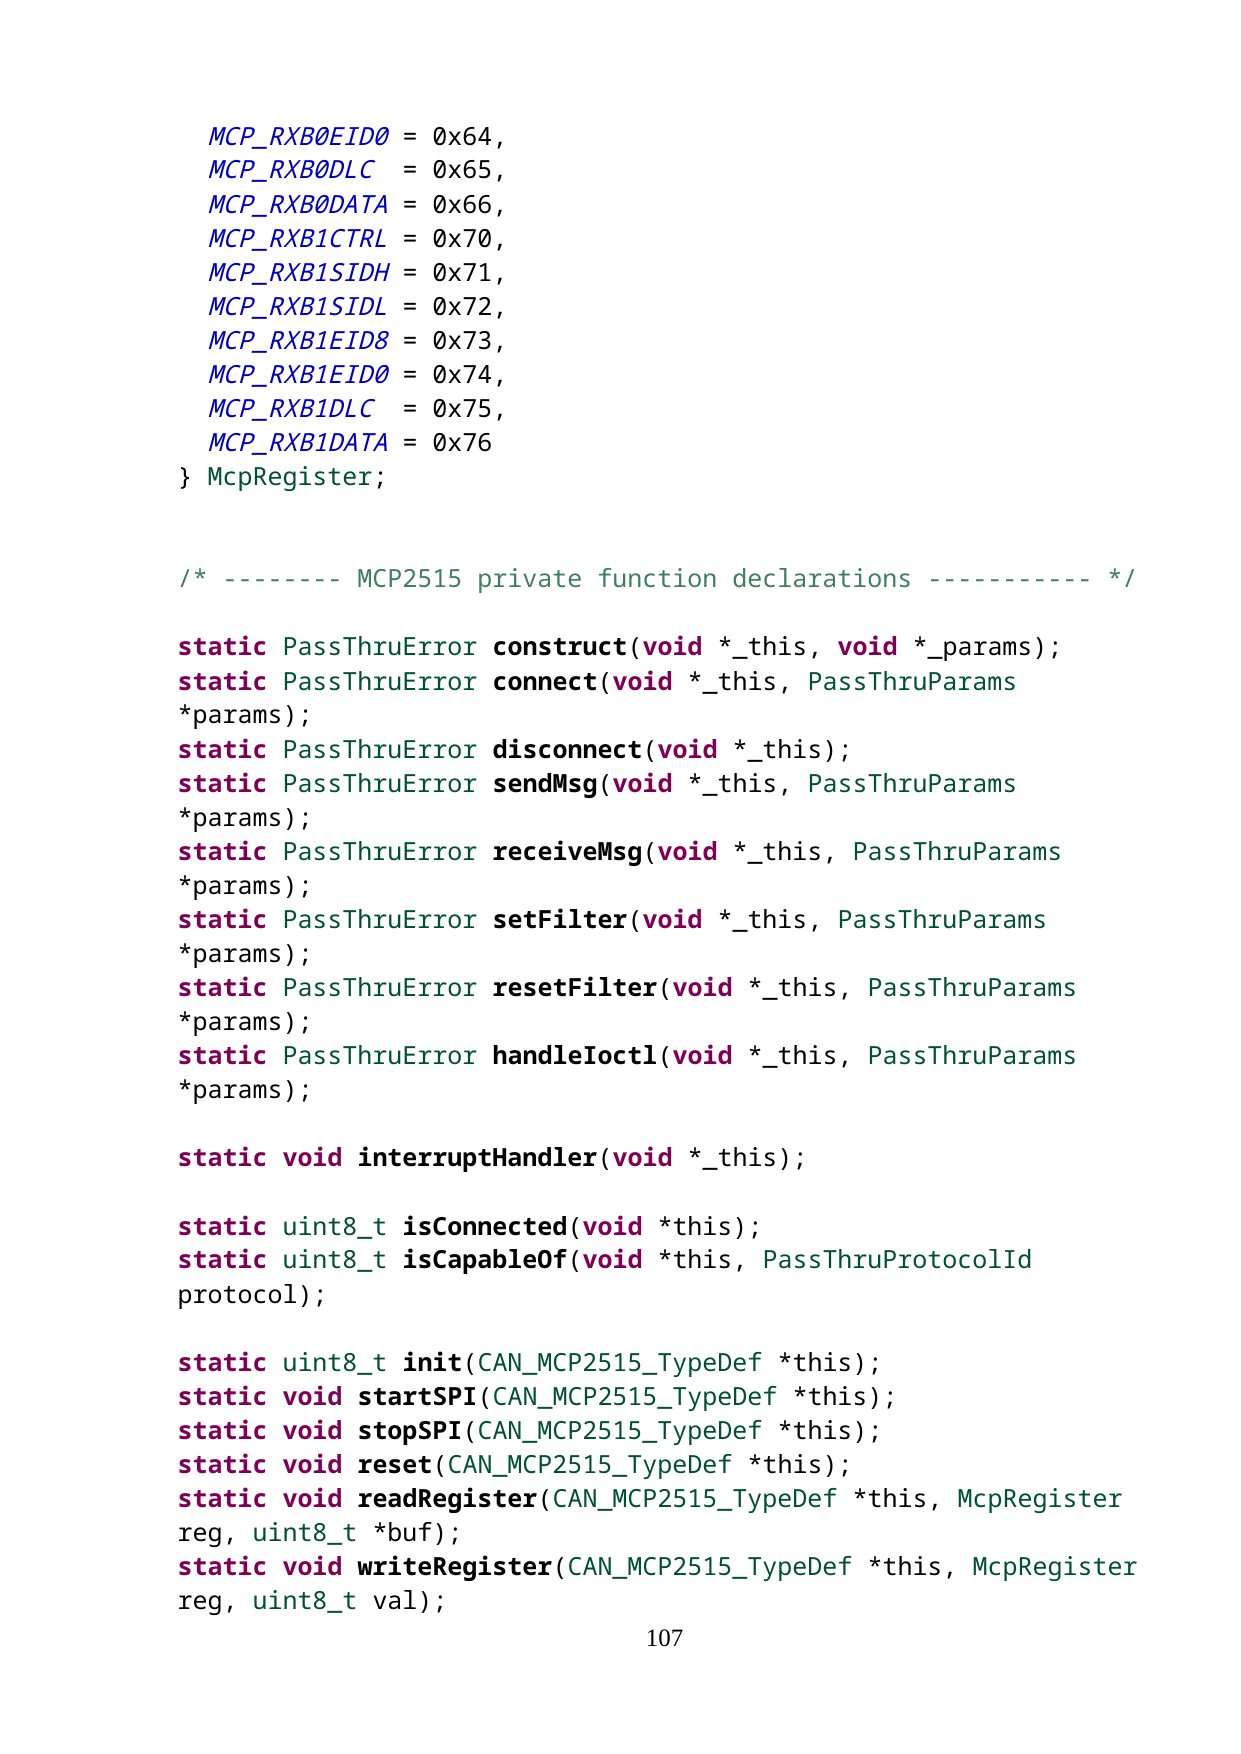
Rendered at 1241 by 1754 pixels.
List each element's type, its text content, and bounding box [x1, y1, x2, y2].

text MCP_RXB0EID0 = 0x64, [177, 118, 1152, 152]
text } McpRegister; [177, 459, 1152, 493]
text MCP_RXB1SIDL = 0x72, [177, 288, 1152, 322]
text /* -------- MCP2515 private function declarations ----------- */ [177, 561, 1152, 595]
text static PassThruError receiveMsg(void *_this, PassThruParams *params); [177, 833, 1152, 902]
text MCP_RXB1SIDH = 0x71, [177, 254, 1152, 288]
text static PassThruError resetFilter(void *_this, PassThruParams *params); [177, 970, 1152, 1038]
text static uint8_t isConnected(void *this); [177, 1208, 1152, 1242]
text static void stopSPI(CAN_MCP2515_TypeDef *this); [177, 1412, 1152, 1447]
text static PassThruError construct(void *_this, void *_params); [177, 629, 1152, 663]
text static PassThruError sendMsg(void *_this, PassThruParams *params); [177, 765, 1152, 833]
text static PassThruError handleIoctl(void *_this, PassThruParams *params); [177, 1038, 1152, 1106]
text static uint8_t init(CAN_MCP2515_TypeDef *this); [177, 1344, 1152, 1378]
text MCP_RXB1EID8 = 0x73, [177, 322, 1152, 357]
text MCP_RXB0DATA = 0x66, [177, 186, 1152, 220]
text MCP_RXB1DLC = 0x75, [177, 391, 1152, 425]
text static PassThruError disconnect(void *_this); [177, 731, 1152, 765]
text static void writeRegister(CAN_MCP2515_TypeDef *this, McpRegister reg, uint8_t val); [177, 1549, 1152, 1617]
text static PassThruError connect(void *_this, PassThruParams *params); [177, 663, 1152, 731]
text static void interruptHandler(void *_this); [177, 1140, 1152, 1174]
text MCP_RXB1DATA = 0x76 [177, 425, 1152, 459]
text static uint8_t isCapableOf(void *this, PassThruProtocolId protocol); [177, 1242, 1152, 1310]
text MCP_RXB0DLC = 0x65, [177, 152, 1152, 186]
text static void reset(CAN_MCP2515_TypeDef *this); [177, 1447, 1152, 1481]
text MCP_RXB1EID0 = 0x74, [177, 357, 1152, 391]
text static void readRegister(CAN_MCP2515_TypeDef *this, McpRegister reg, uint8_t *buf); [177, 1481, 1152, 1549]
text static PassThruError setFilter(void *_this, PassThruParams *params); [177, 902, 1152, 970]
text static void startSPI(CAN_MCP2515_TypeDef *this); [177, 1378, 1152, 1412]
text MCP_RXB1CTRL = 0x70, [177, 220, 1152, 254]
